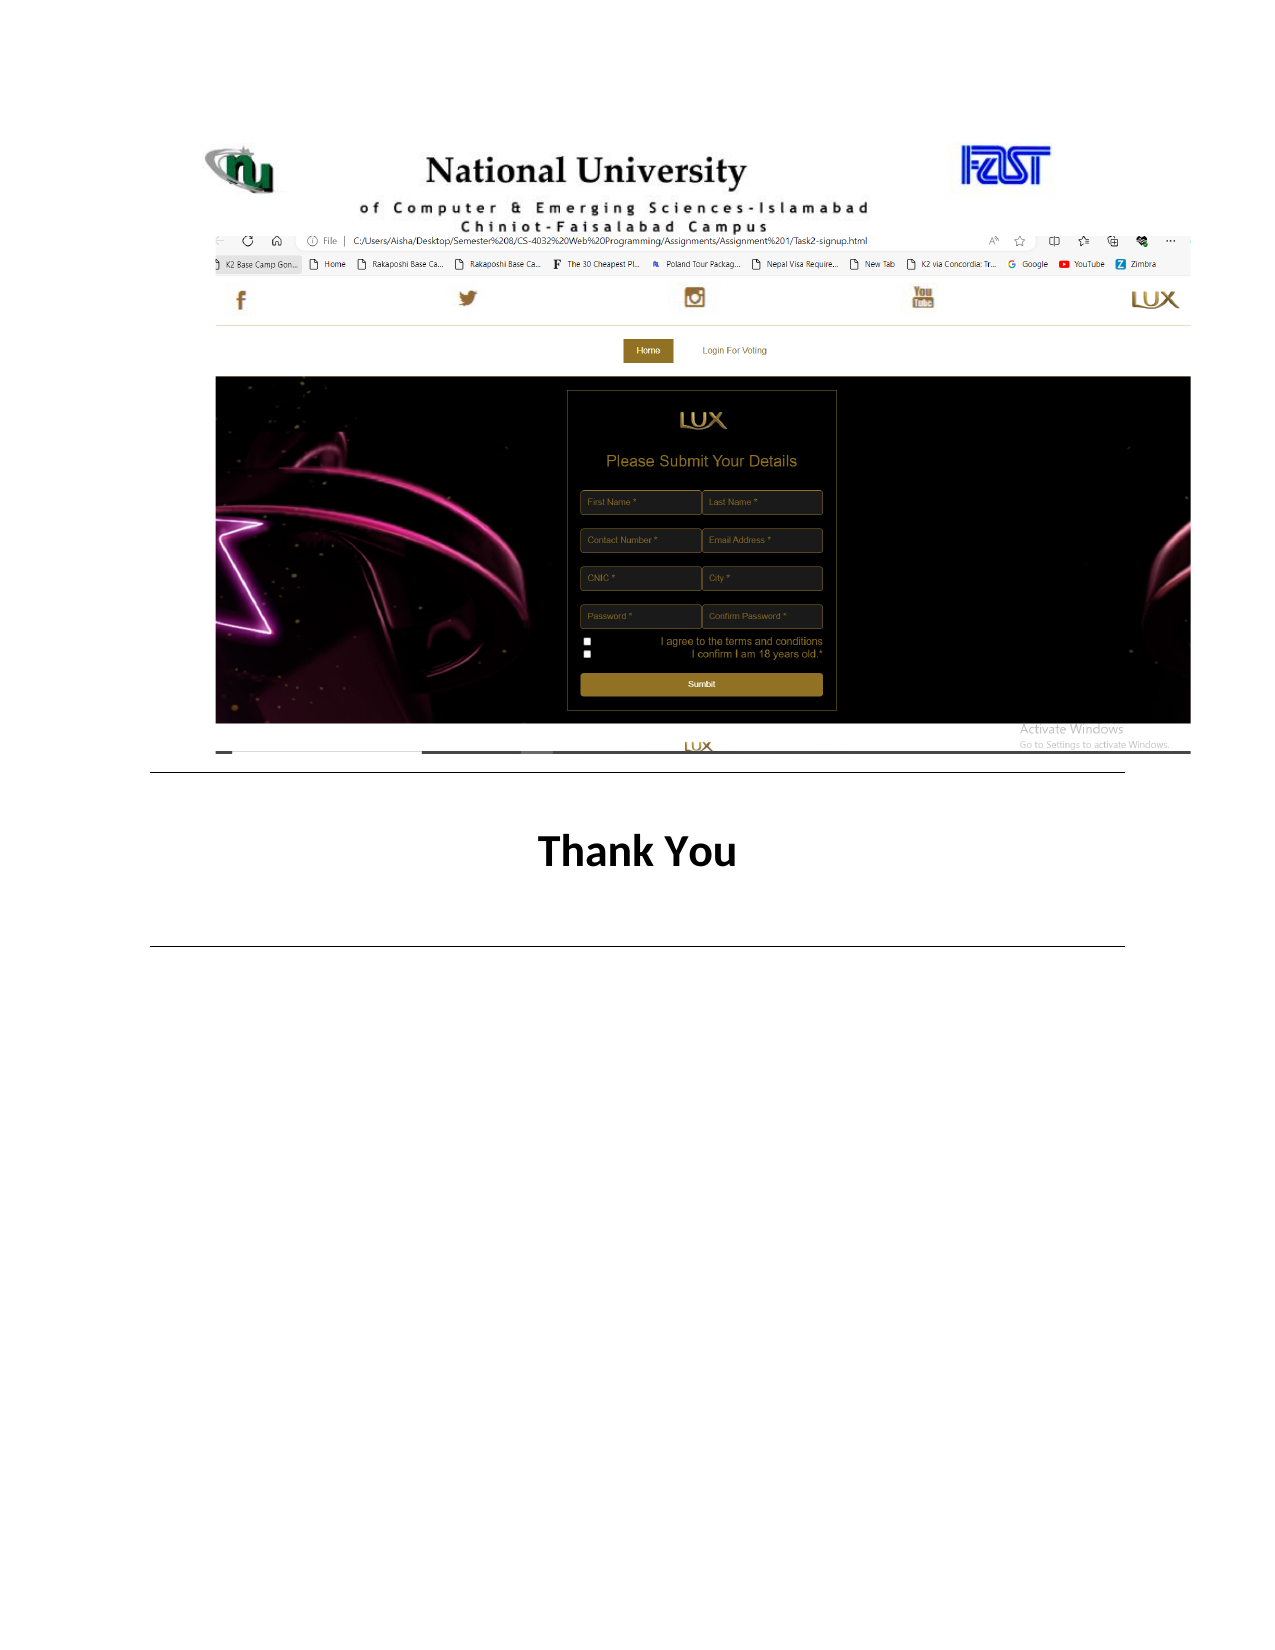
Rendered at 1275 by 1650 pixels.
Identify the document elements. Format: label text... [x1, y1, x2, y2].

text Thank You [150, 822, 1125, 878]
picture [150, 75, 1191, 754]
